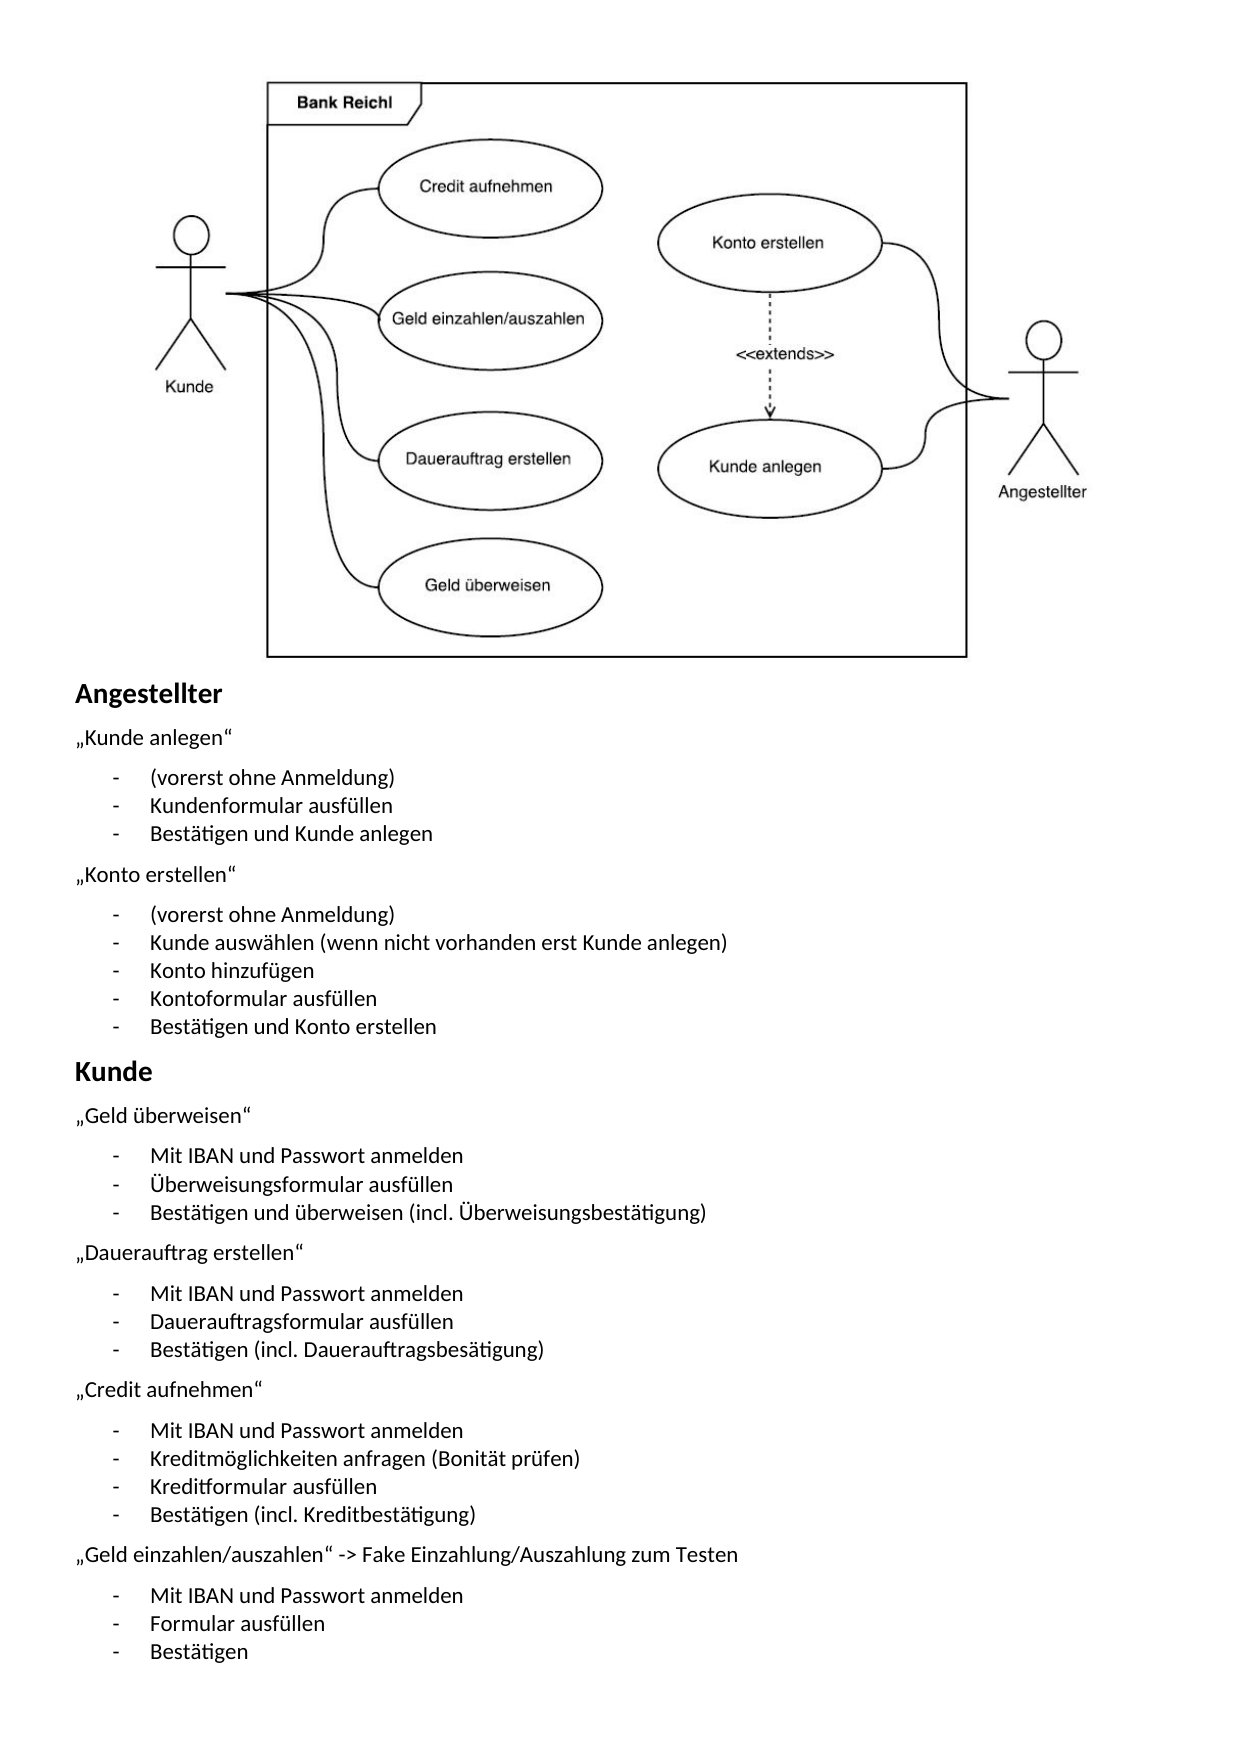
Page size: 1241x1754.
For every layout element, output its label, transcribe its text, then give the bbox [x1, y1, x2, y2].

list Überweisungsformular ausfüllen [112, 1170, 1165, 1198]
list Kunde auswählen (wenn nicht vorhanden erst Kunde anlegen) [112, 928, 1165, 956]
text „Dauerauftrag erstellen“ [75, 1238, 1165, 1266]
text „Geld einzahlen/auszahlen“ -> Fake Einzahlung/Auszahlung zum Testen [75, 1540, 1165, 1568]
list (vorerst ohne Anmeldung) [112, 900, 1165, 928]
list Bestätigen [112, 1637, 1165, 1665]
list Kundenformular ausfüllen [112, 791, 1165, 819]
list Mit IBAN und Passwort anmelden [112, 1416, 1165, 1444]
list Mit IBAN und Passwort anmelden [112, 1581, 1165, 1609]
list Kreditmöglichkeiten anfragen (Bonität prüfen) [112, 1444, 1165, 1472]
list Bestätigen (incl. Kreditbestätigung) [112, 1500, 1165, 1528]
list Mit IBAN und Passwort anmelden [112, 1142, 1165, 1170]
list Kontoformular ausfüllen [112, 984, 1165, 1012]
text „Kunde anlegen“ [75, 723, 1165, 751]
text Angestellter [75, 675, 1165, 710]
text „Geld überweisen“ [75, 1101, 1165, 1129]
list Mit IBAN und Passwort anmelden [112, 1279, 1165, 1307]
list (vorerst ohne Anmeldung) [112, 763, 1165, 791]
list Dauerauftragsformular ausfüllen [112, 1307, 1165, 1335]
list Bestätigen und Konto erstellen [112, 1012, 1165, 1041]
list Konto hinzufügen [112, 956, 1165, 984]
picture [147, 75, 1093, 663]
text Kunde [75, 1053, 1165, 1089]
list Bestätigen und überweisen (incl. Überweisungsbestätigung) [112, 1198, 1165, 1226]
text „Credit aufnehmen“ [75, 1375, 1165, 1403]
text „Konto erstellen“ [75, 860, 1165, 888]
list Kreditformular ausfüllen [112, 1472, 1165, 1500]
list Formular ausfüllen [112, 1609, 1165, 1637]
list Bestätigen und Kunde anlegen [112, 819, 1165, 847]
list Bestätigen (incl. Dauerauftragsbesätigung) [112, 1335, 1165, 1363]
